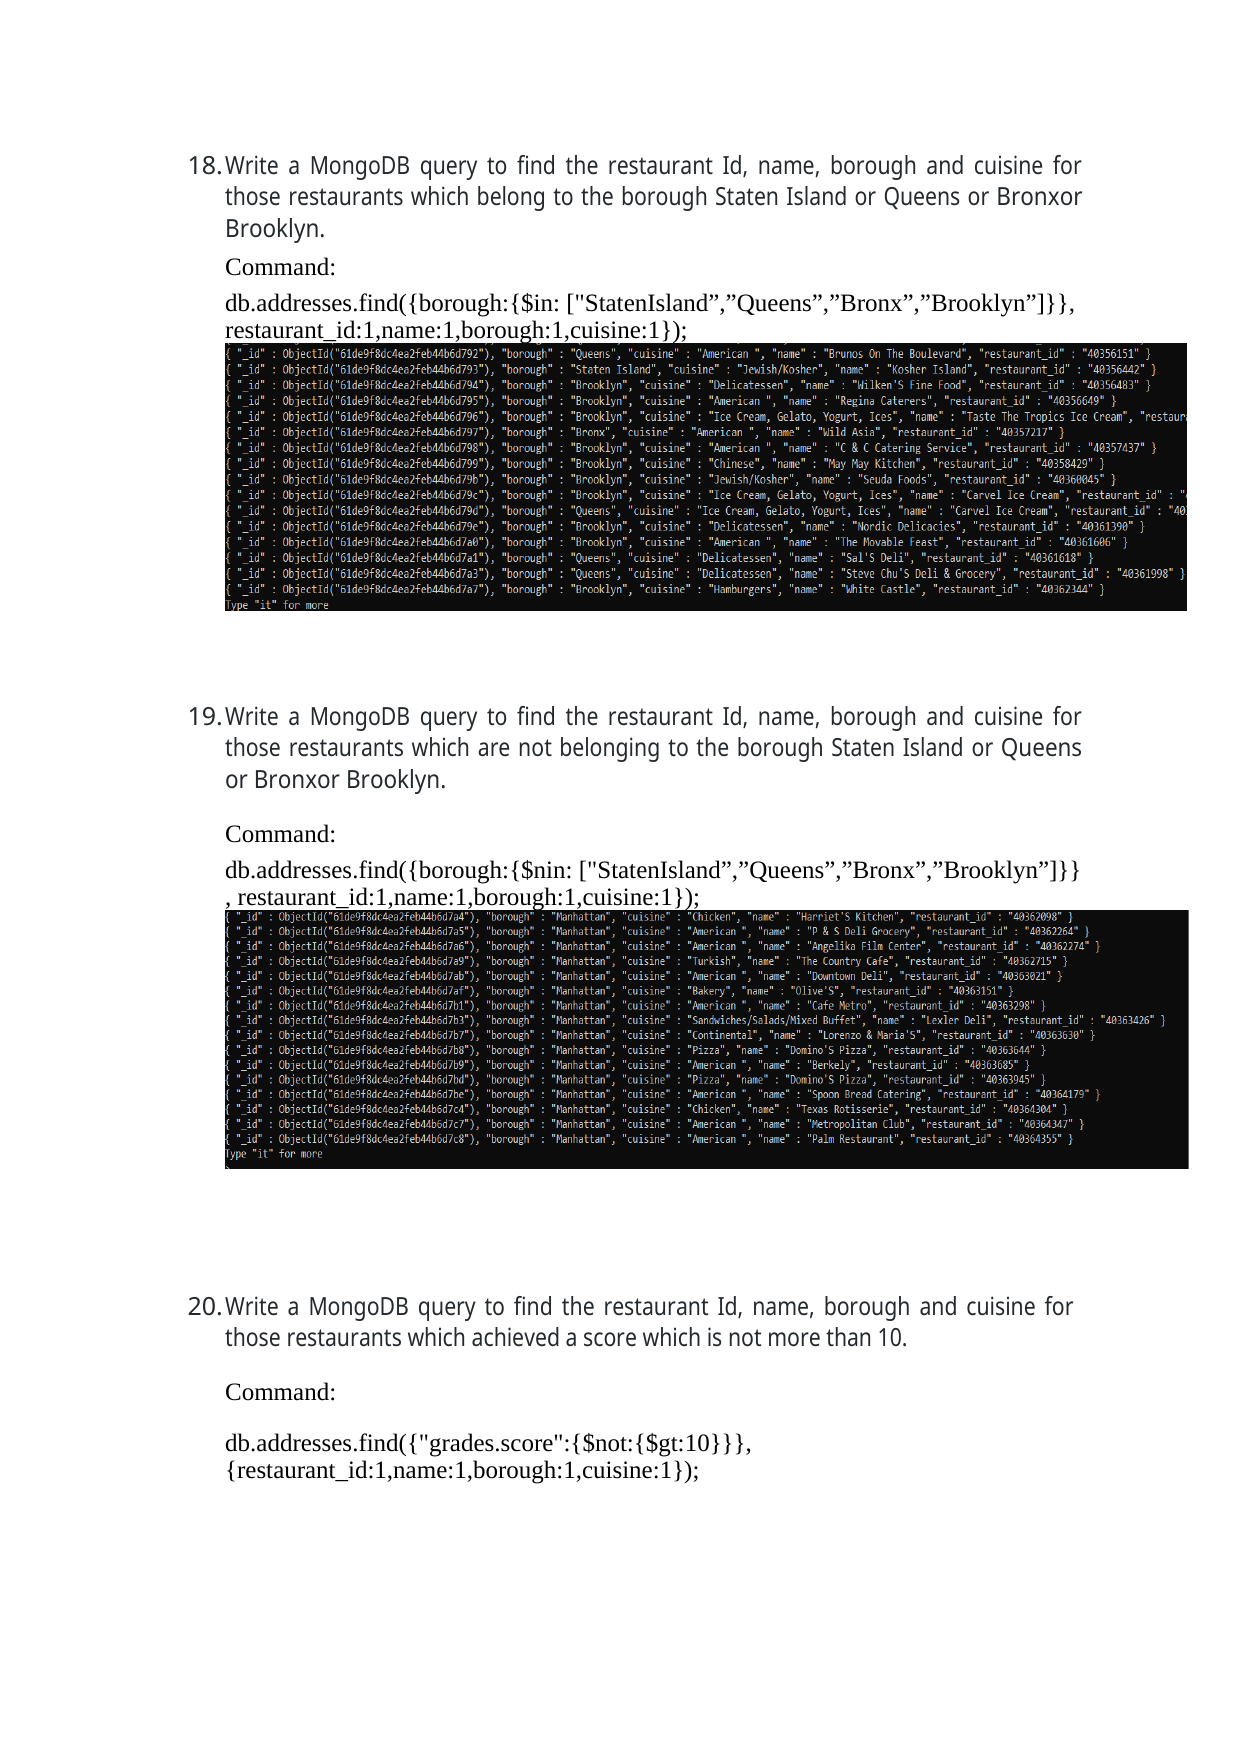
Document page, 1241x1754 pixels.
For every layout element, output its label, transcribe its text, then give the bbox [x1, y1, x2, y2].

list Write a MongoDB query to find the restaurant Id, name, borough and cuisine for those restaurants which are not belonging to the borough Staten Island or Queens or Bronxor Brooklyn. [187, 701, 1082, 796]
list Command: [225, 254, 1083, 281]
picture [225, 343, 1187, 611]
list db.addresses.find({borough:{$in: ["StatenIsland”,”Queens”,”Bronx”,”Brooklyn”]}}, restaurant_id:1,name:1,borough:1,cuisine:1}); [225, 291, 1083, 343]
list Write a MongoDB query to find the restaurant Id, name, borough and cuisine for those restaurants which achieved a score which is not more than 10. [187, 1290, 1074, 1353]
picture [225, 910, 1189, 1169]
list db.addresses.find({borough:{$nin: ["StatenIsland”,”Queens”,”Bronx”,”Brooklyn”]}} , restaurant_id:1,name:1,borough:1,cuisine:1}); [225, 857, 1083, 910]
list Command: [225, 821, 1082, 848]
list Write a MongoDB query to find the restaurant Id, name, borough and cuisine for those restaurants which belong to the borough Staten Island or Queens or Bronxor Brooklyn. [187, 149, 1083, 244]
list db.addresses.find({"grades.score":{$not:{$gt:10}}},{restaurant_id:1,name:1,borough:1,cuisine:1}); [225, 1431, 1074, 1484]
list Command: [225, 1379, 1074, 1405]
